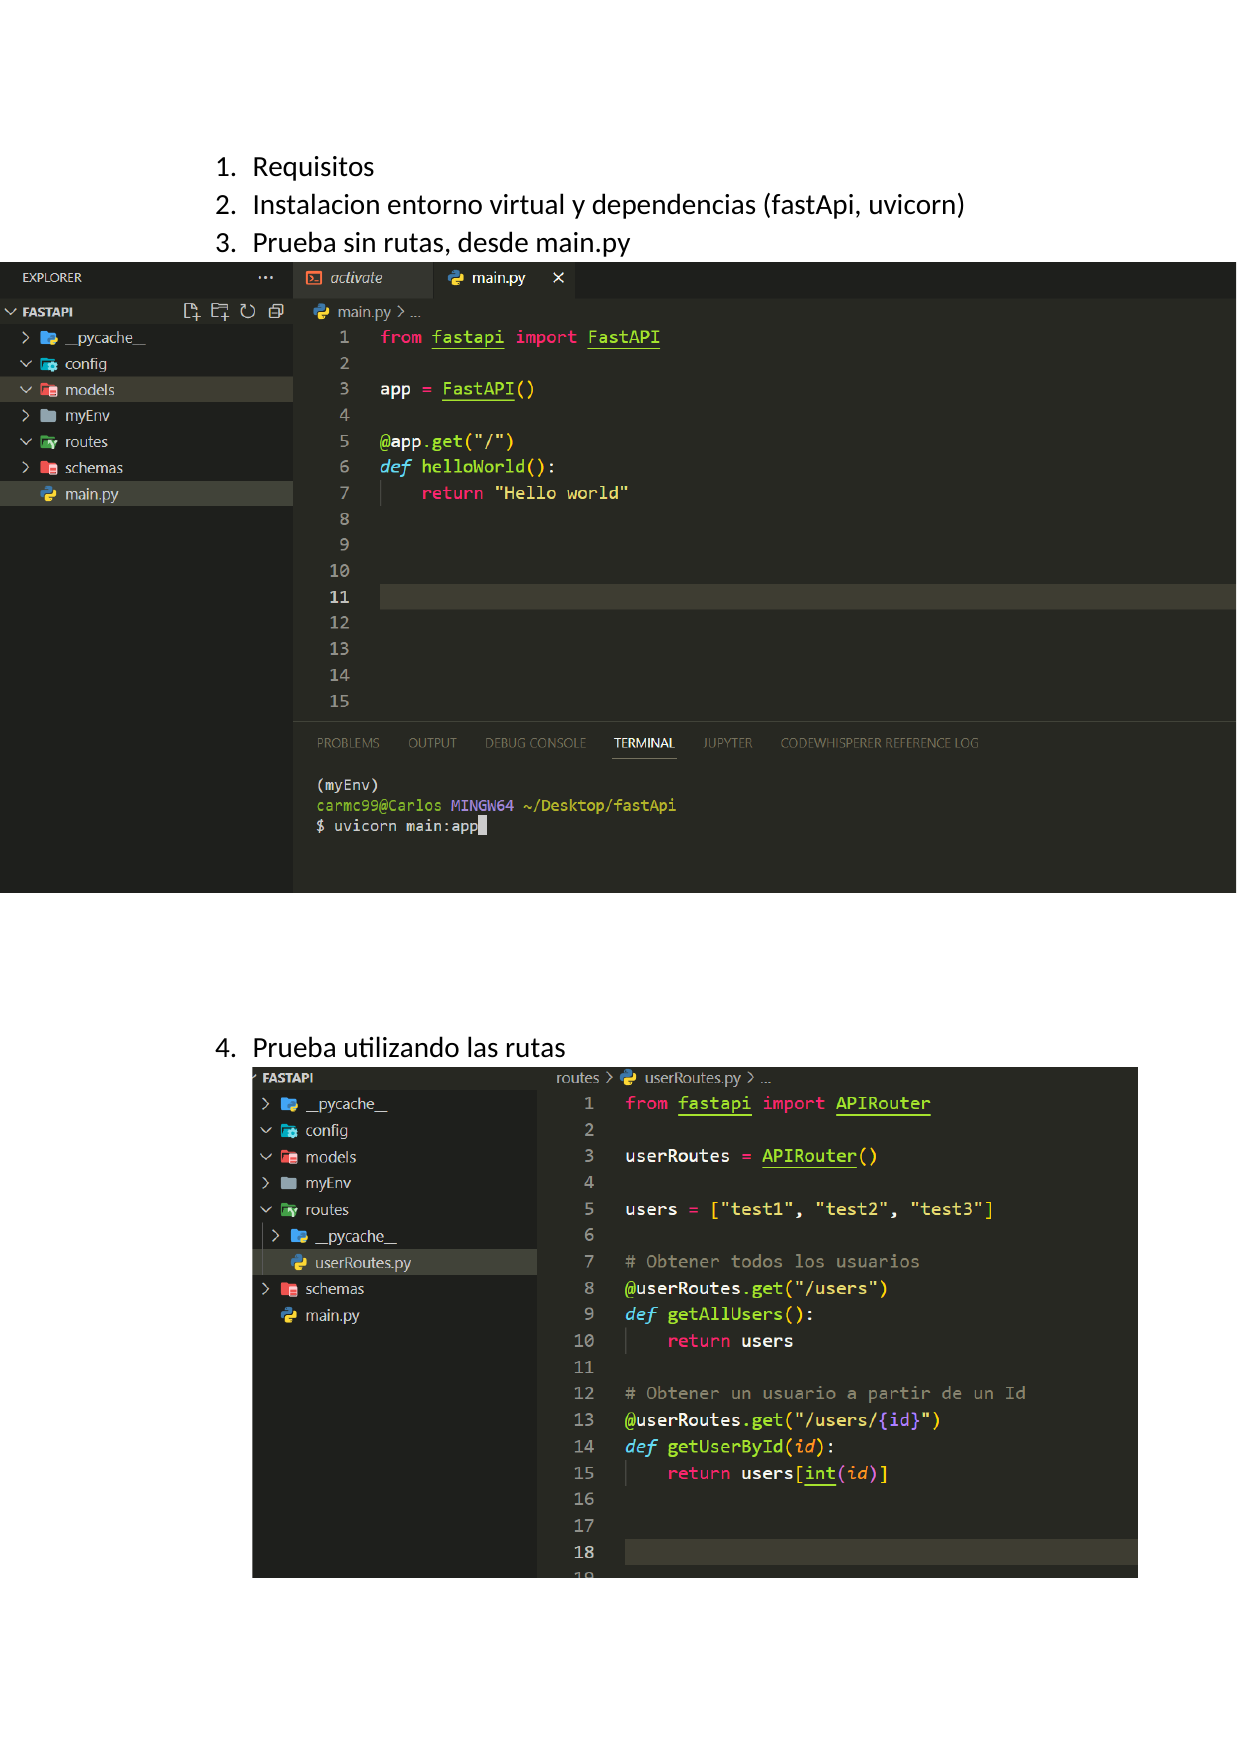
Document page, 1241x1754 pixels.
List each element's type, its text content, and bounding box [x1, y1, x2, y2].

list Prueba utilizando las rutas [215, 1029, 1063, 1065]
picture [252, 1067, 1138, 1578]
list Prueba sin rutas, desde main.py [215, 224, 1063, 260]
picture [0, 262, 1236, 893]
list Requisitos [215, 148, 1063, 183]
list Instalacion entorno virtual y dependencias (fastApi, uvicorn) [215, 186, 1063, 222]
